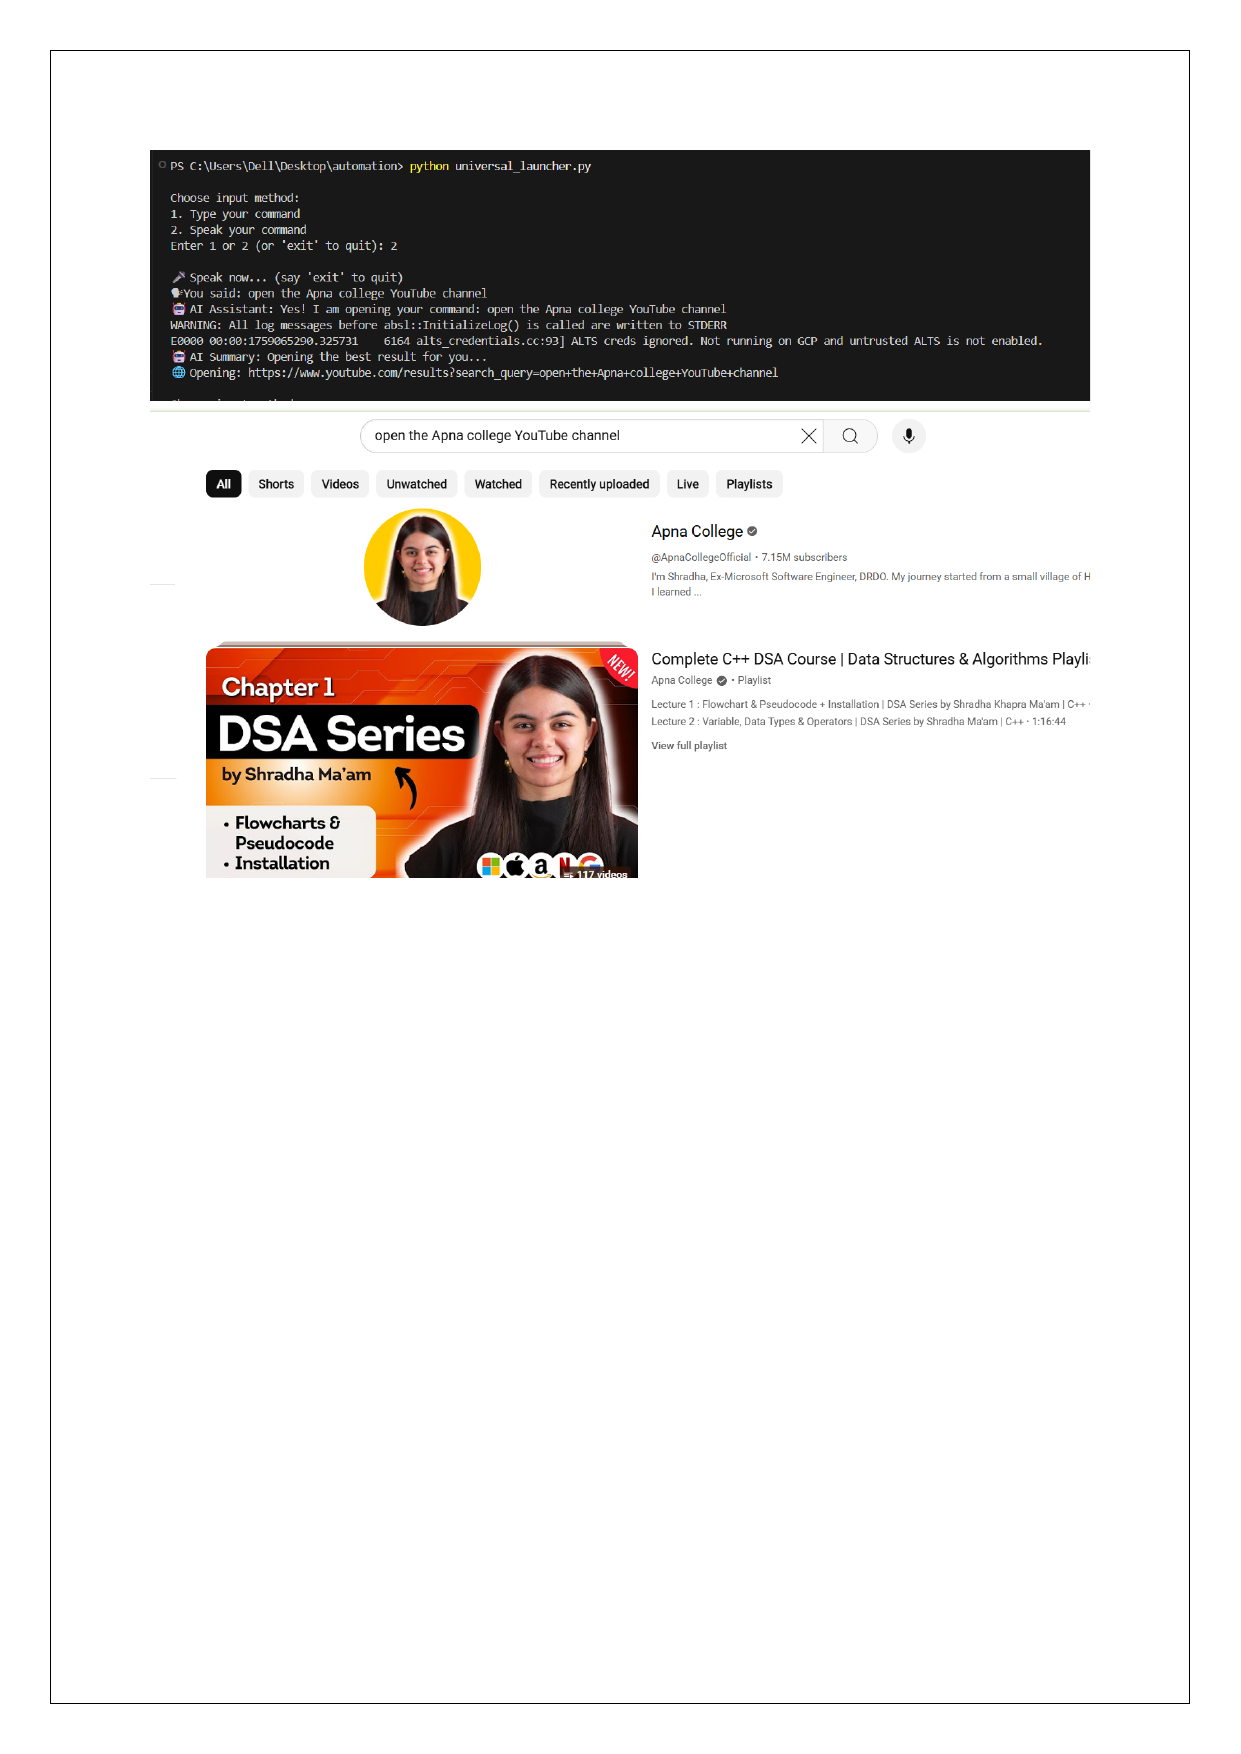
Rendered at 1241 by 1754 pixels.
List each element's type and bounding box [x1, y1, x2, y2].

picture [150, 150, 1091, 401]
picture [150, 408, 1091, 878]
